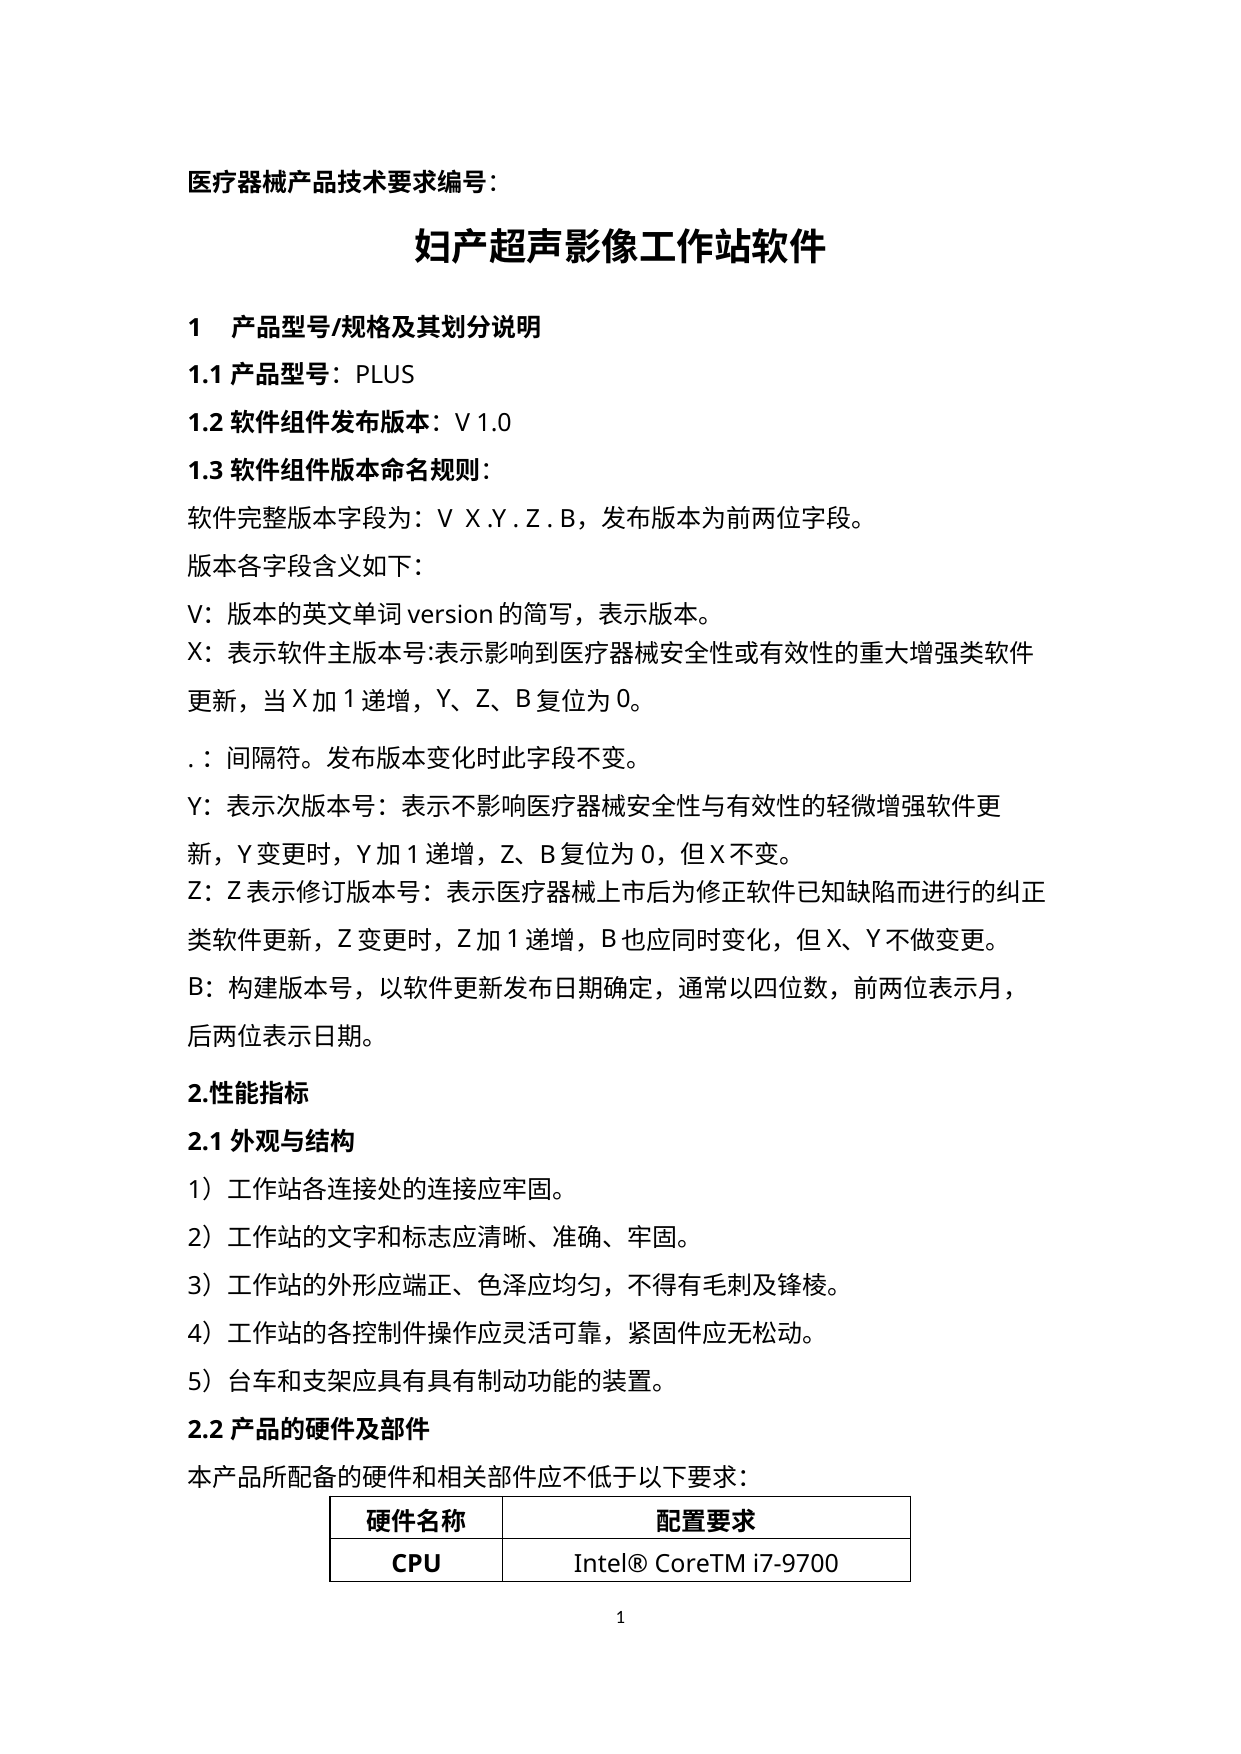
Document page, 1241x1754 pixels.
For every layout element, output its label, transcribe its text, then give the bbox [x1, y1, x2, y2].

subtitle 2.性能指标 [187, 1064, 1053, 1112]
text 1.2 软件组件发布版本：V 1.0 [187, 393, 1053, 441]
text 软件完整版本字段为：V X .Y . Z . B，发布版本为前两位字段。 [187, 489, 1053, 537]
text B：构建版本号，以软件更新发布日期确定，通常以四位数，前两位表示月，后两位表示日期。 [187, 968, 1053, 1064]
text Y：表示次版本号：表示不影响医疗器械安全性与有效性的轻微增强软件更新，Y变更时，Y加1递增，Z、B复位为0，但X不变。 [187, 777, 1053, 873]
text . ：间隔符。发布版本变化时此字段不变。 [187, 729, 1053, 777]
subtitle 4）工作站的各控制件操作应灵活可靠，紧固件应无松动。 [187, 1304, 1053, 1352]
text X：表示软件主版本号:表示影响到医疗器械安全性或有效性的重大增强类软件更新，当X加1递增，Y、Z、B复位为0。 [187, 633, 1053, 729]
text 2.2 产品的硬件及部件 [187, 1400, 1053, 1448]
text V：版本的英文单词version的简写，表示版本。 [187, 585, 1053, 633]
subtitle 2）工作站的文字和标志应清晰、准确、牢固。 [187, 1208, 1053, 1256]
subtitle 5）台车和支架应具有具有制动功能的装置。 [187, 1352, 1053, 1400]
text Z：Z表示修订版本号：表示医疗器械上市后为修正软件已知缺陷而进行的纠正类软件更新，Z变更时，Z加1递增，B也应同时变化，但X、Y不做变更。 [187, 873, 1053, 968]
subtitle 1.1 产品型号：PLUS [187, 346, 1053, 393]
table_cell CPU [331, 1539, 502, 1581]
text 医疗器械产品技术要求编号： [187, 162, 1053, 198]
text 妇产超声影像工作站软件 [187, 216, 1053, 271]
text 1.3 软件组件版本命名规则： [187, 441, 1053, 489]
subtitle 1）工作站各连接处的连接应牢固。 [187, 1160, 1053, 1208]
subtitle 2.1 外观与结构 [187, 1112, 1053, 1160]
subtitle 产品型号/规格及其划分说明 [187, 298, 1053, 346]
text 本产品所配备的硬件和相关部件应不低于以下要求： [187, 1448, 1053, 1496]
subtitle 3）工作站的外形应端正、色泽应均匀，不得有毛刺及锋棱。 [187, 1256, 1053, 1304]
text 版本各字段含义如下： [187, 537, 1053, 585]
table_header 配置要求 [503, 1497, 910, 1538]
table_header 硬件名称 [331, 1497, 502, 1538]
table_cell Intel® CoreTM i7-9700 [503, 1539, 910, 1581]
